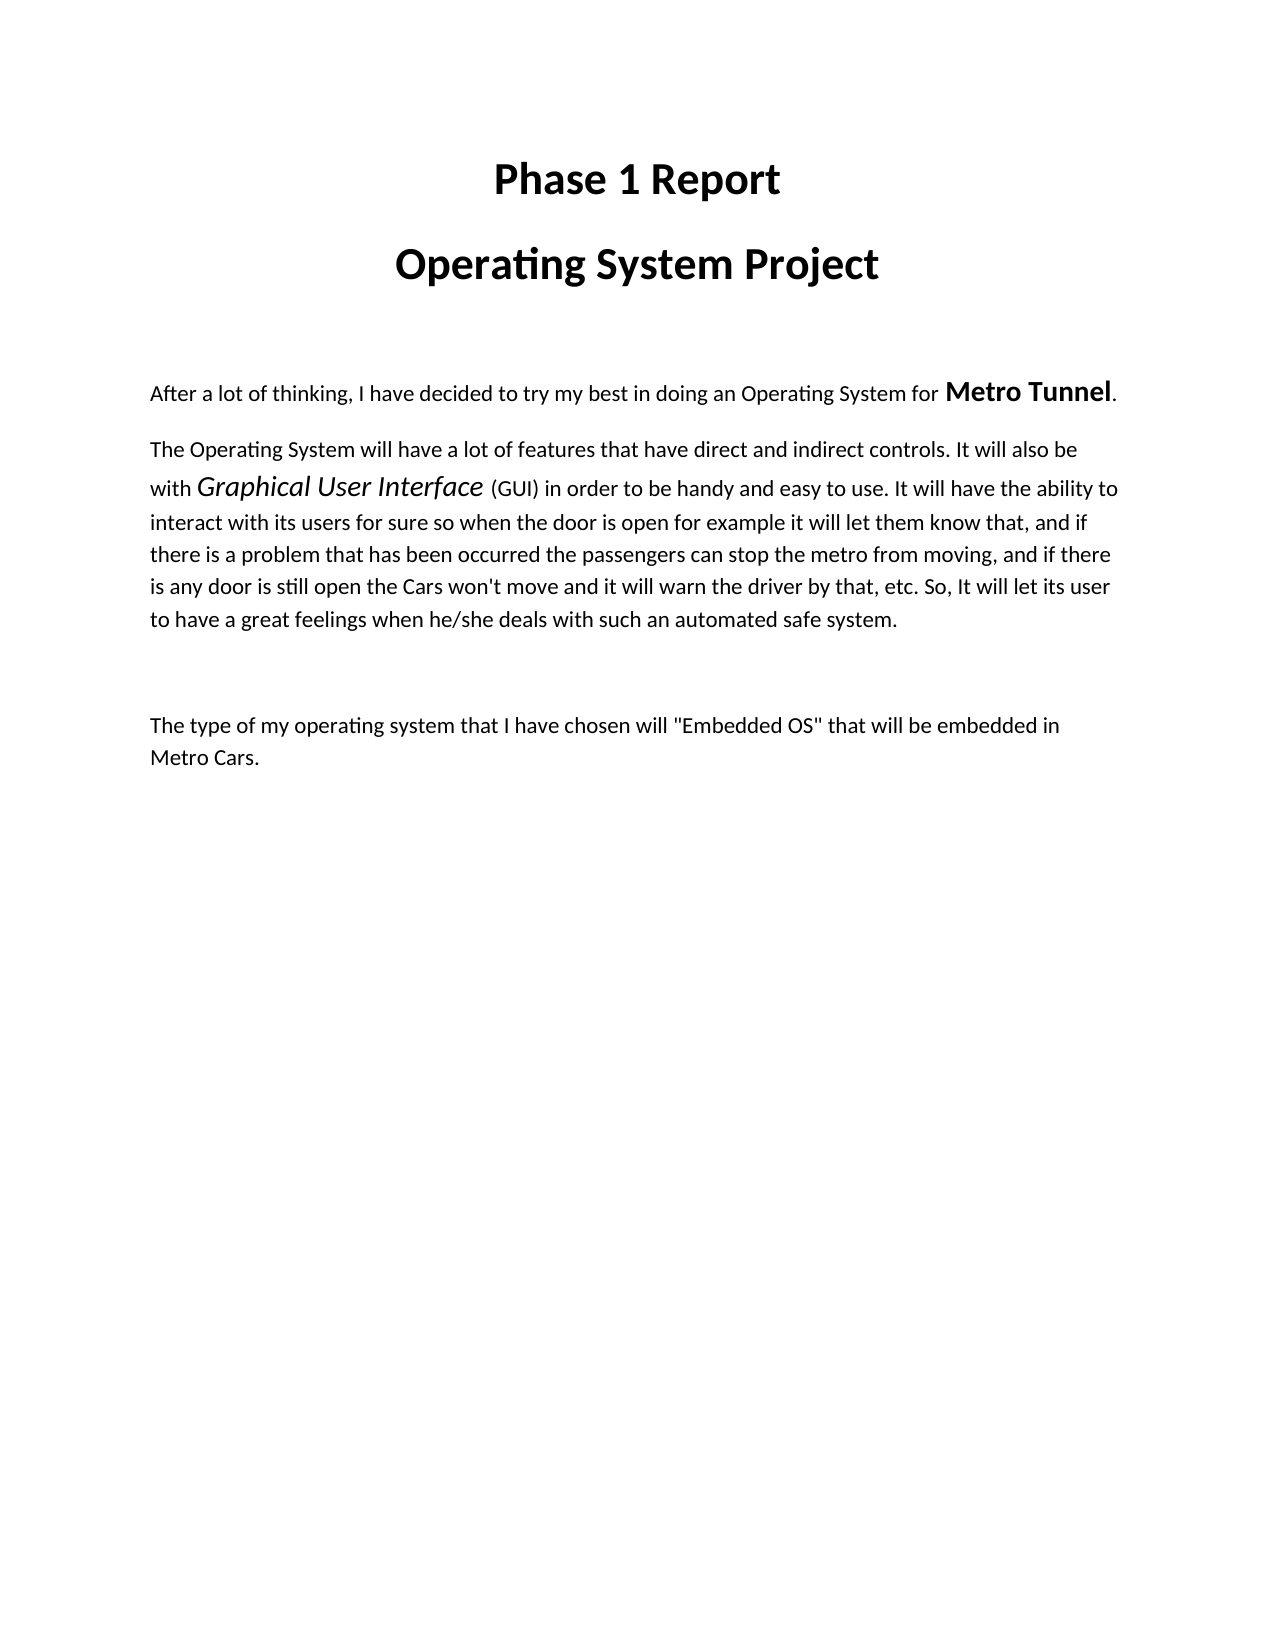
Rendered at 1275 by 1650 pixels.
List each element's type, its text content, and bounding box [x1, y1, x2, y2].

text Phase 1 Report [150, 150, 1125, 206]
text Operating System Project [150, 235, 1125, 291]
text The Operating System will have a lot of features that have direct and indirect controls. It will also be with Graphical User Interface (GUI) in order to be handy and easy to use. It will have the ability to interact with its users for sure so when the door is open for example it will let them know that, and if there is a problem that has been occurred the passengers can stop the metro from moving, and if there is any door is still open the Cars won't move and it will warn the driver by that, etc. So, It will let its user to have a great feelings when he/she deals with such an automated safe system. [150, 435, 1125, 633]
text After a lot of thinking, I have decided to try my best in doing an Operating System for Metro Tunnel. [150, 373, 1125, 409]
text The type of my operating system that I have chosen will "Embedded OS" that will be embedded in Metro Cars. [150, 711, 1125, 771]
